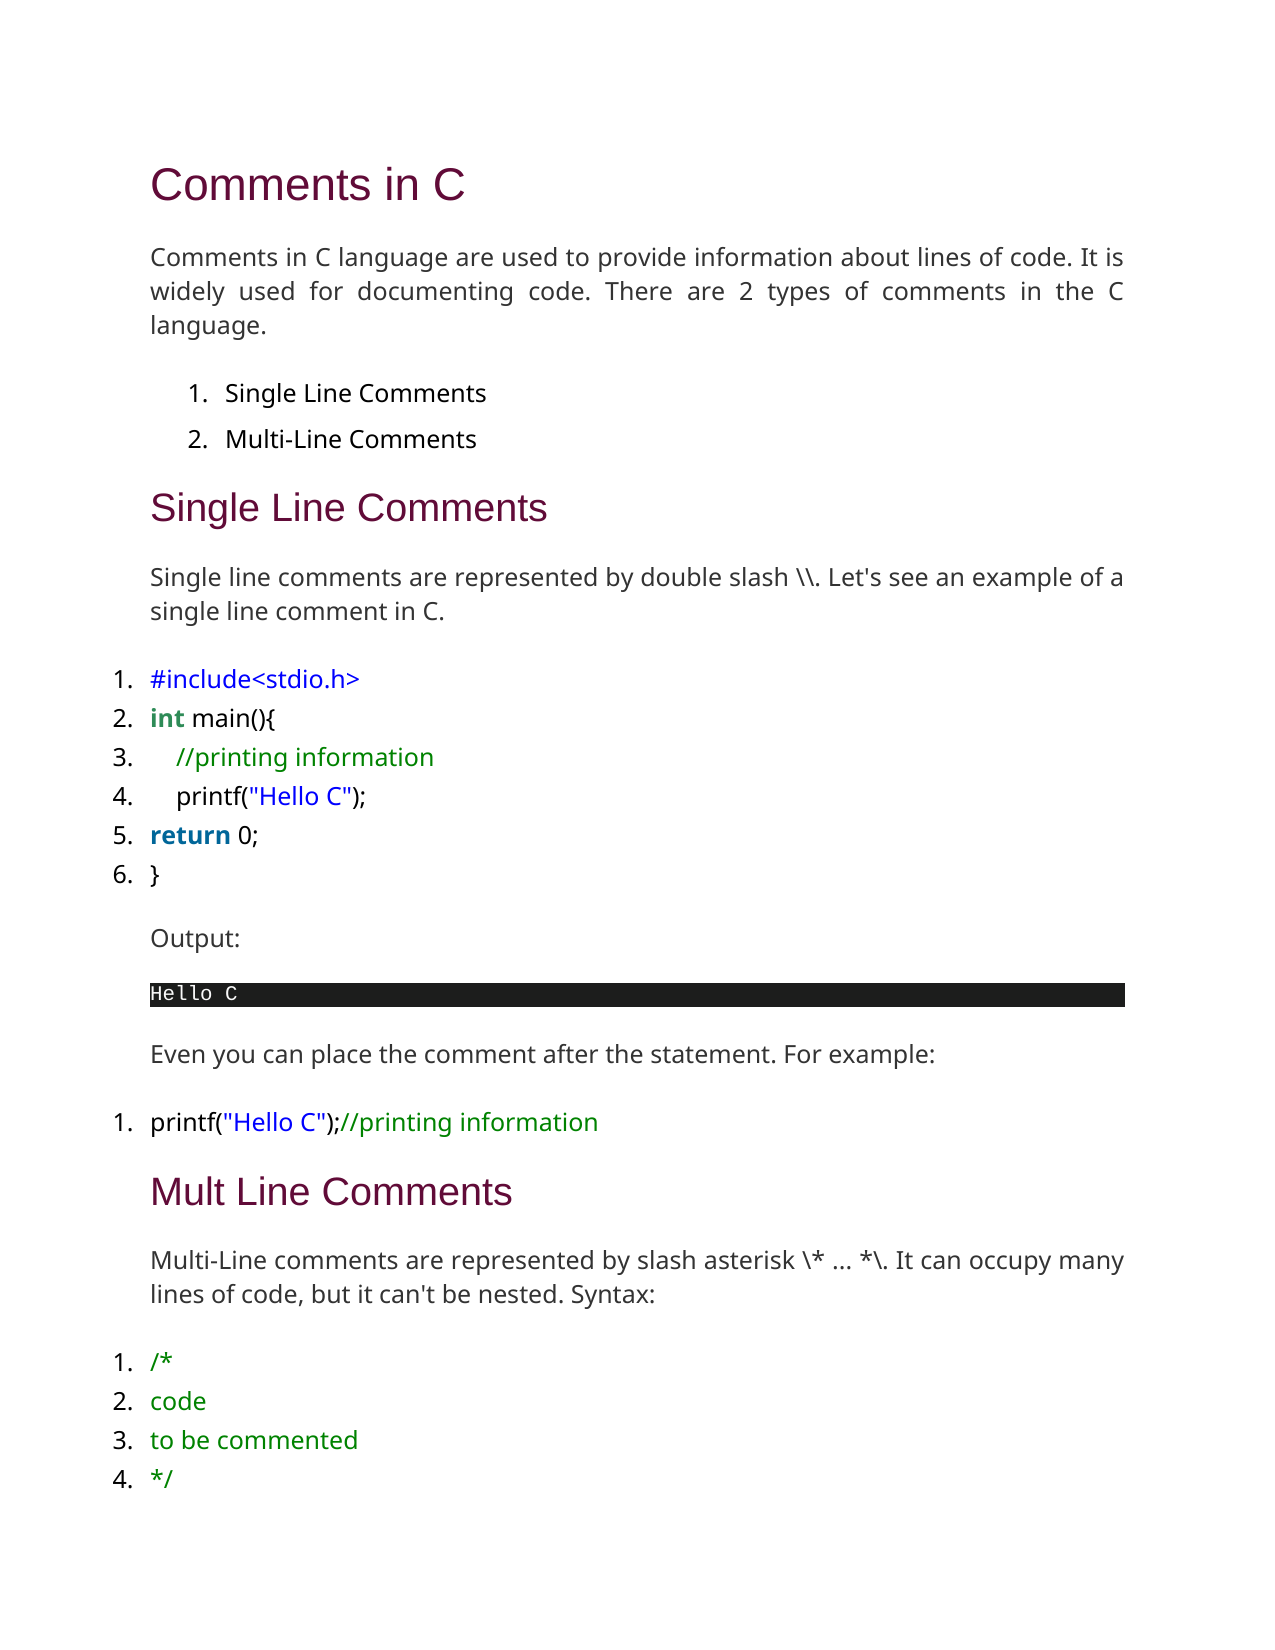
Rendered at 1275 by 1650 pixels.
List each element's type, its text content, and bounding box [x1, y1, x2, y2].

list Single Line Comments [187, 371, 1125, 410]
list printf("Hello C"); [112, 774, 1125, 813]
text Mult Line Comments [150, 1168, 1125, 1213]
list /* [112, 1340, 1125, 1379]
text Comments in C language are used to provide information about lines of code. It is widely used for documenting code. There are 2 types of comments in the C language. [150, 240, 1125, 342]
text Output: [150, 920, 1125, 954]
list code [112, 1379, 1125, 1418]
text Hello C [150, 983, 1125, 1007]
text Single line comments are represented by double slash \\. Let's see an example of a single line comment in C. [150, 559, 1125, 627]
text Single Line Comments [150, 484, 1125, 530]
list Multi-Line Comments [187, 416, 1125, 455]
list return 0; [112, 813, 1125, 852]
list #include<stdio.h> [112, 657, 1125, 696]
text Multi-Line comments are represented by slash asterisk \* ... *\. It can occupy many lines of code, but it can't be nested. Syntax: [150, 1242, 1125, 1311]
list int main(){ [112, 696, 1125, 735]
text Comments in C [150, 158, 1125, 211]
list printf("Hello C");//printing information [112, 1099, 1125, 1138]
list */ [112, 1457, 1125, 1496]
list //printing information [112, 735, 1125, 774]
list } [112, 852, 1125, 891]
text Even you can place the comment after the statement. For example: [150, 1036, 1125, 1070]
list to be commented [112, 1418, 1125, 1457]
